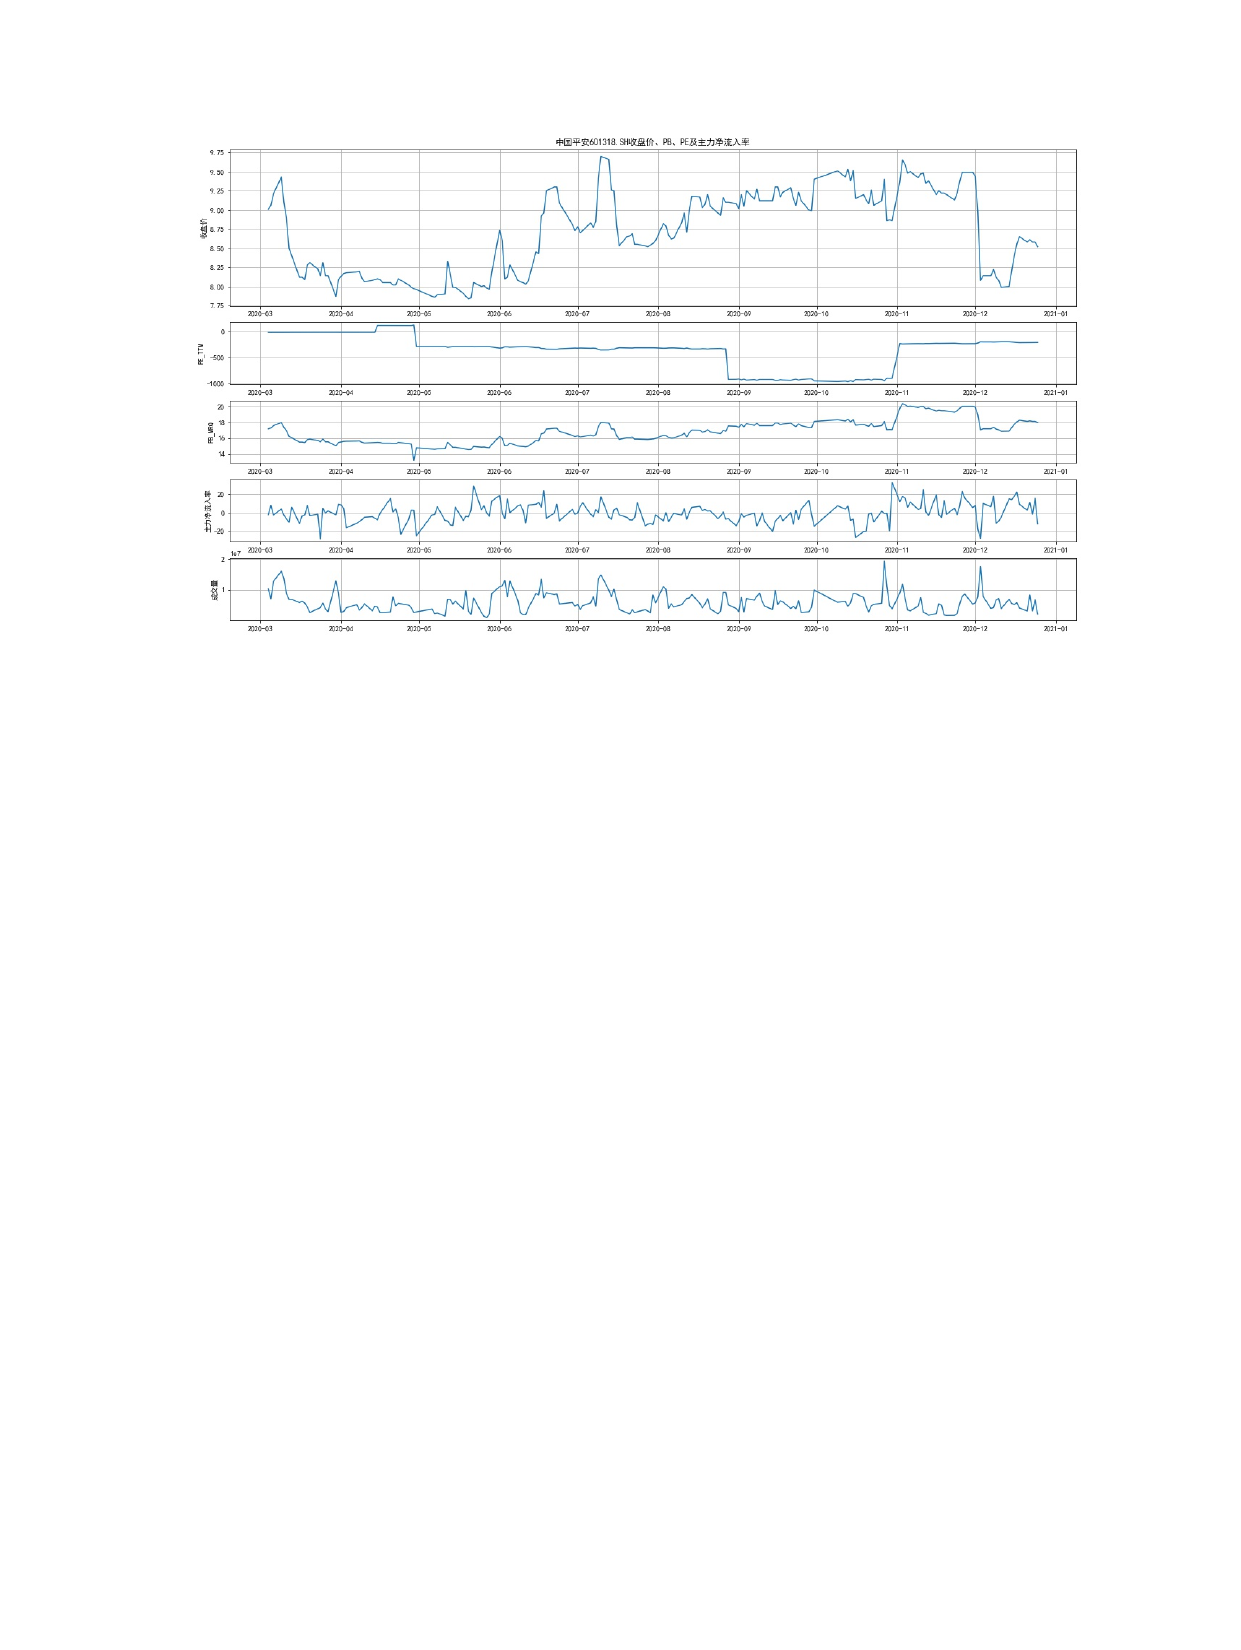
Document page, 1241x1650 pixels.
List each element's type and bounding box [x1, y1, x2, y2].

picture [93, 75, 1184, 698]
